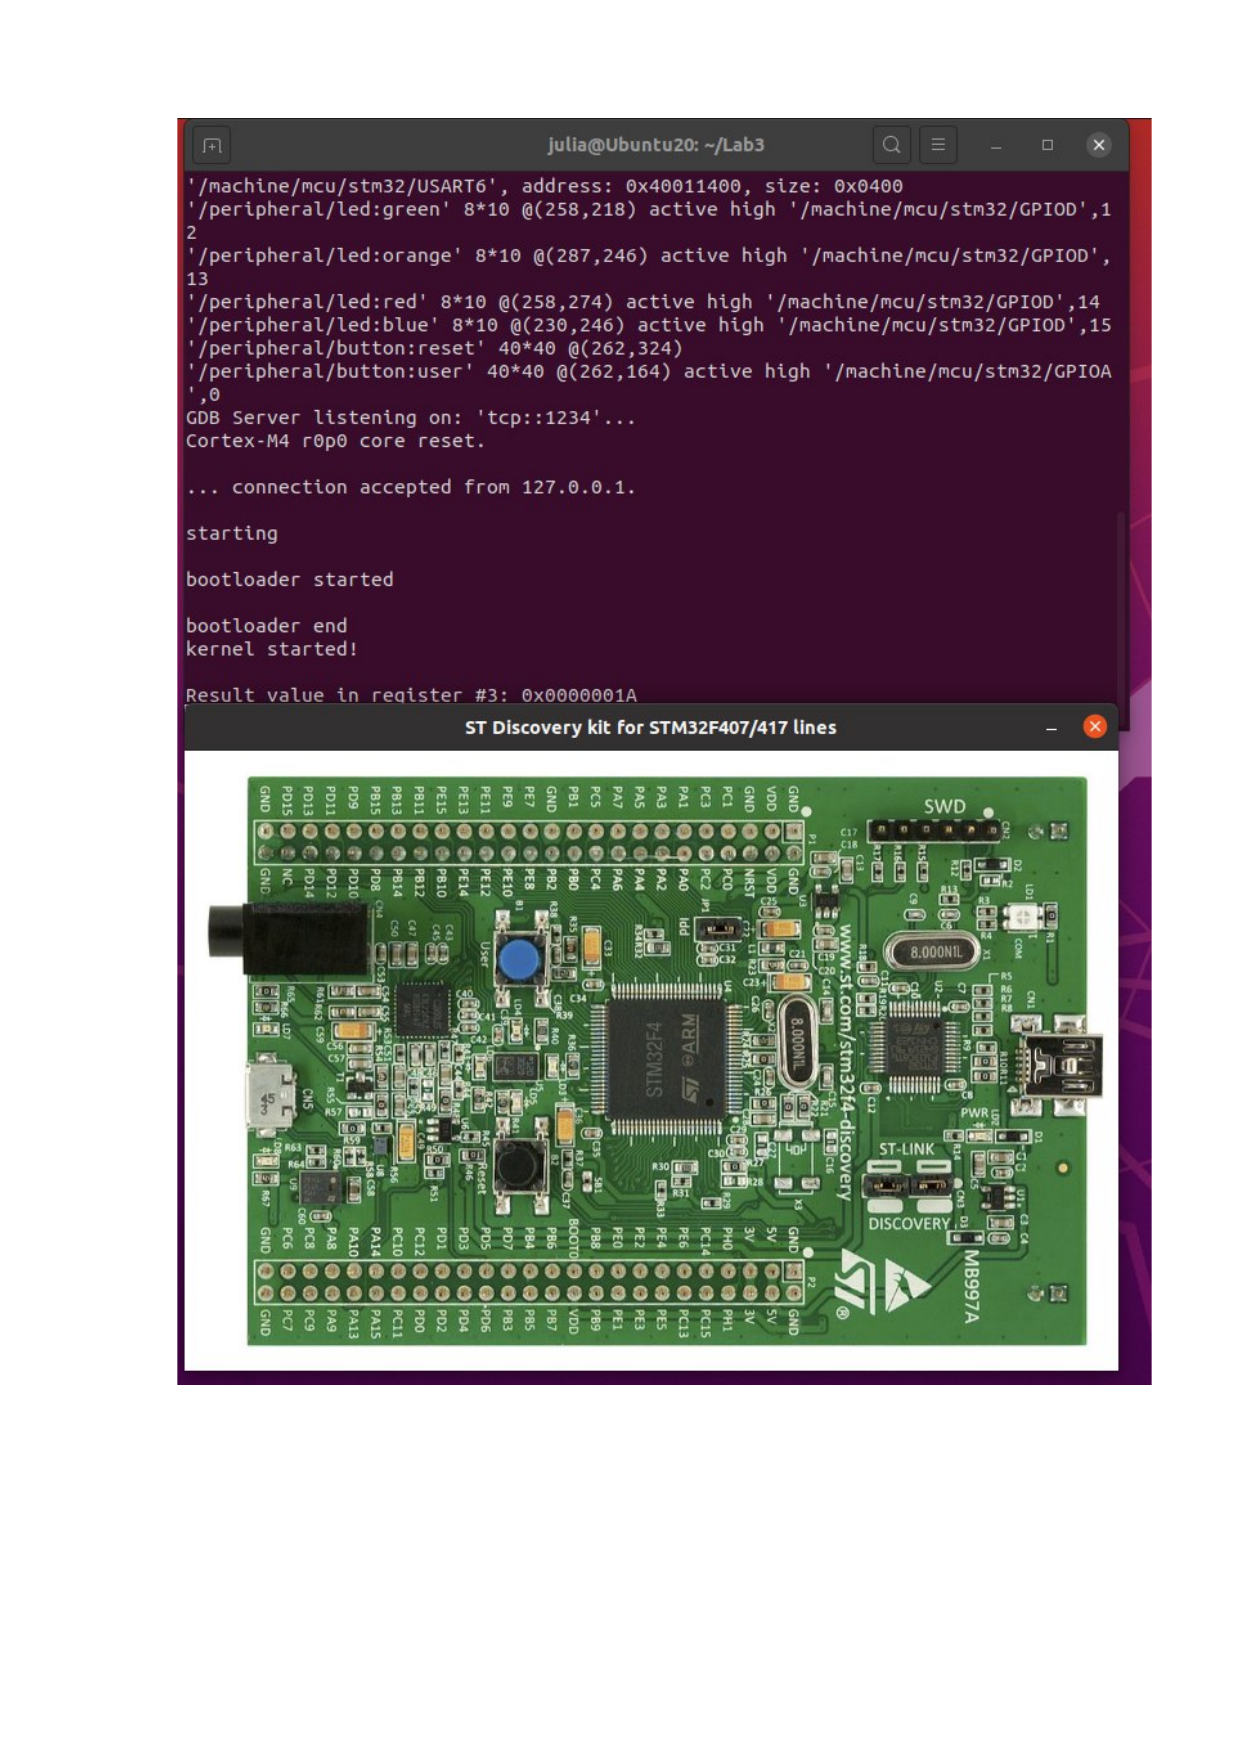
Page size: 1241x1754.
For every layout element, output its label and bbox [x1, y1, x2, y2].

picture [177, 118, 1152, 1385]
